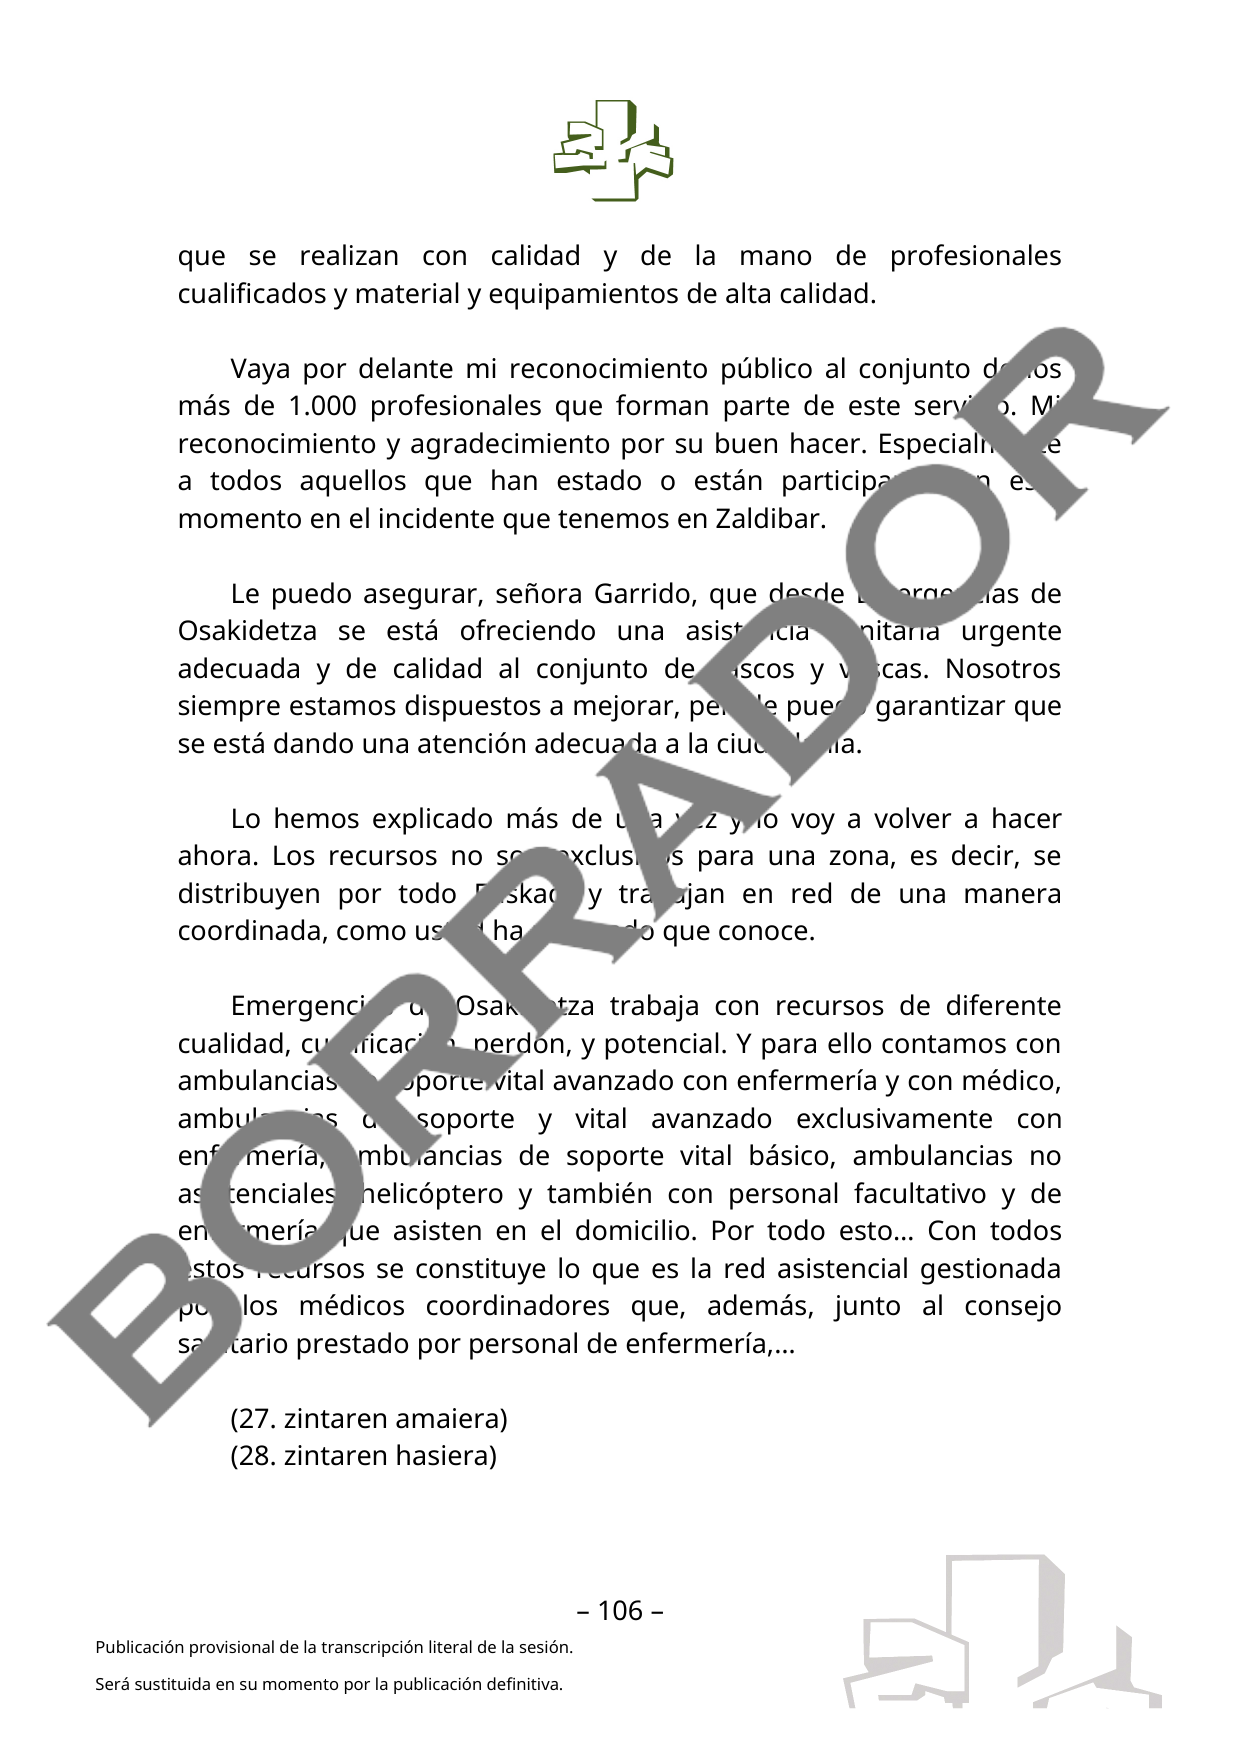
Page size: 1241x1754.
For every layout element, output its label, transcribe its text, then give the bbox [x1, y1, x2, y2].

text Emergencias de Osakidetza trabaja con recursos de diferente cualidad, cualificación, perdón, y potencial. Y para ello contamos con ambulancias de soporte vital avanzado con enfermería y con médico, ambulancias de soporte y vital avanzado exclusivamente con enfermería, ambulancias de soporte vital básico, ambulancias no asistenciales, helicóptero y también con personal facultativo y de enfermería que asisten en el domicilio. Por todo esto… Con todos estos recursos se constituye lo que es la red asistencial gestionada por los médicos coordinadores que, además, junto al consejo sanitario prestado por personal de enfermería,… [177, 986, 1063, 1361]
text Le puedo asegurar, señora Garrido, que desde Emergencias de Osakidetza se está ofreciendo una asistencia sanitaria urgente adecuada y de calidad al conjunto de vascos y vascas. Nosotros siempre estamos dispuestos a mejorar, pero le puedo garantizar que se está dando una atención adecuada a la ciudadanía. [177, 574, 1063, 761]
text Vaya por delante mi reconocimiento público al conjunto de los más de 1.000 profesionales que forman parte de este servicio. Mi reconocimiento y agradecimiento por su buen hacer. Especialmente a todos aquellos que han estado o están participando en este momento en el incidente que tenemos en Zaldibar. [177, 349, 1063, 536]
picture [524, 77, 702, 225]
picture [797, 1491, 1169, 1710]
text (27. zintaren amaiera) [177, 1399, 1063, 1436]
text (28. zintaren hasiera) [177, 1436, 1063, 1474]
text Lo hemos explicado más de una vez y lo voy a volver a hacer ahora. Los recursos no son exclusivos para una zona, es decir, se distribuyen por todo Euskadi y trabajan en red de una manera coordinada, como usted ha mostrado que conoce. [177, 799, 1063, 949]
